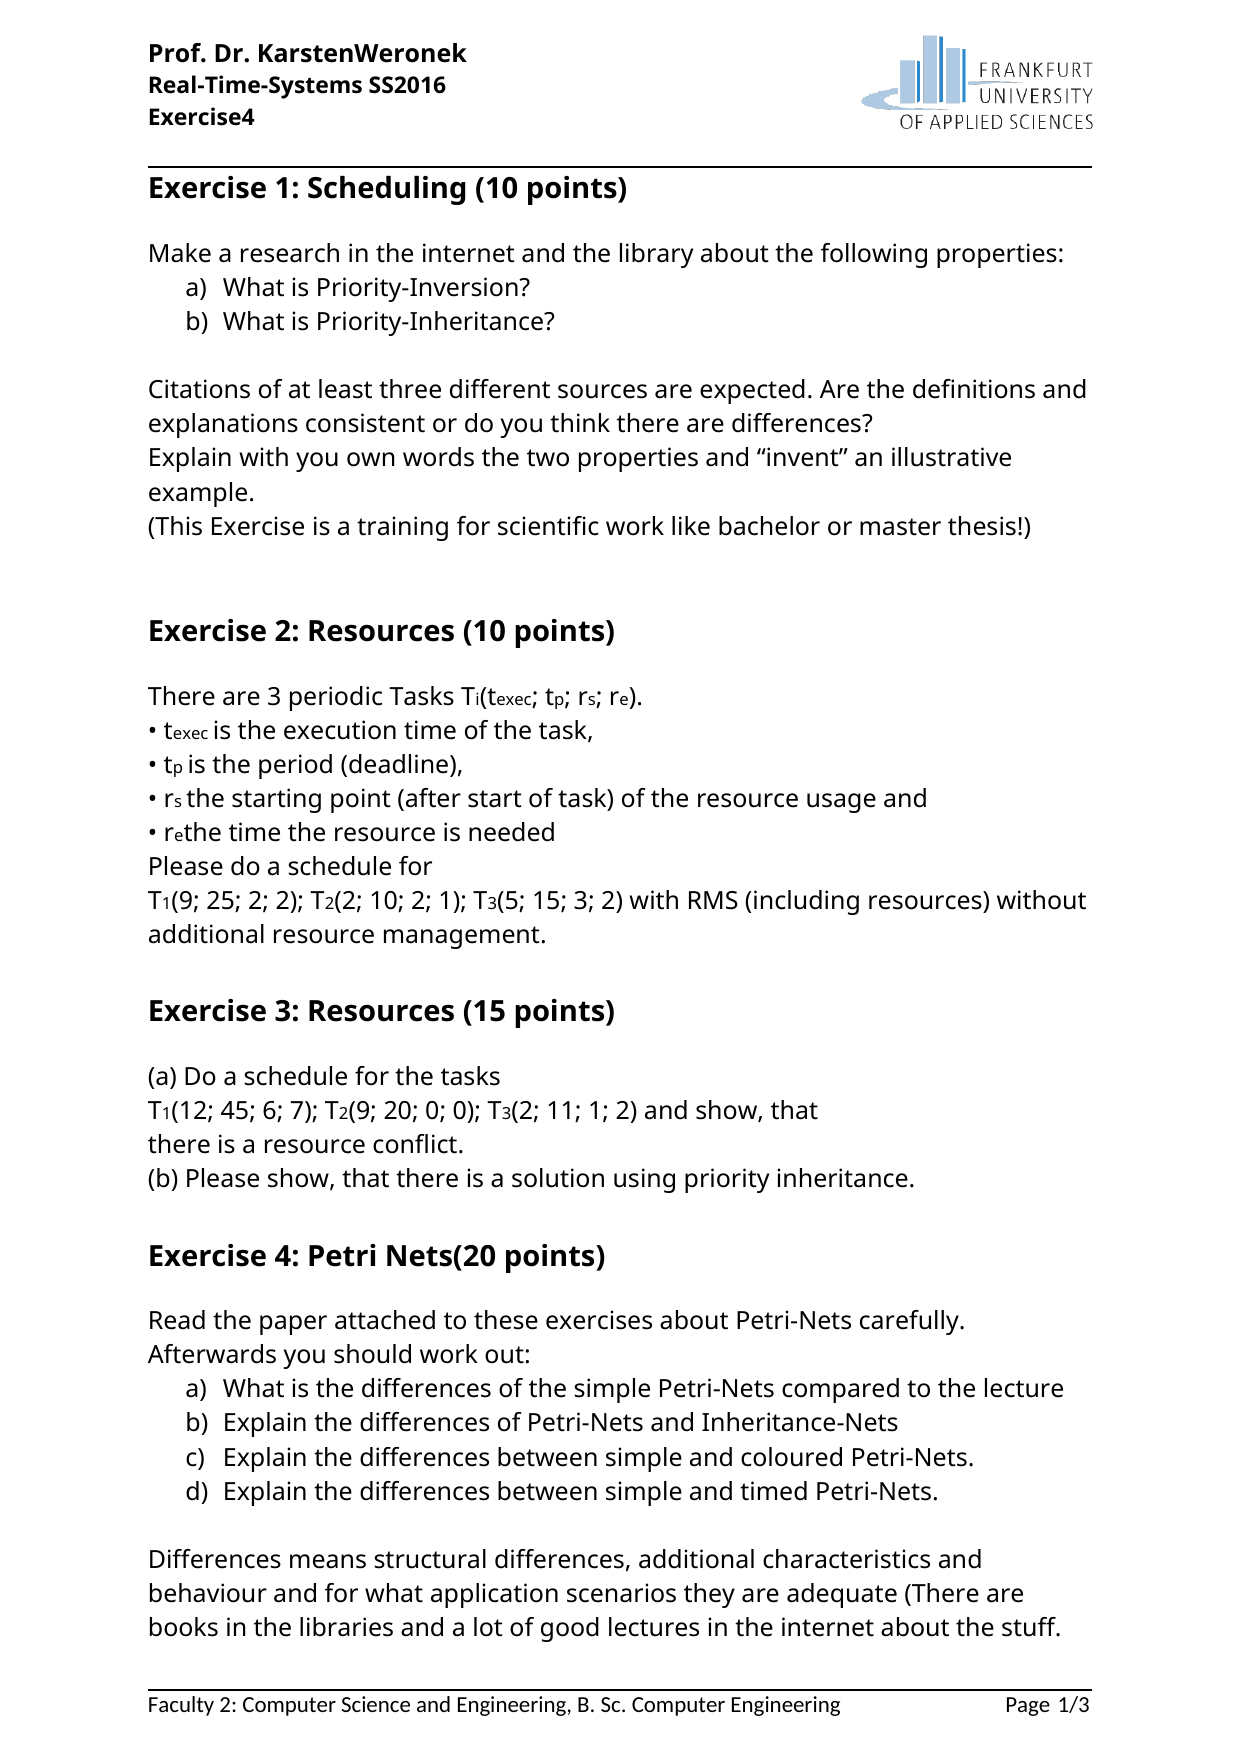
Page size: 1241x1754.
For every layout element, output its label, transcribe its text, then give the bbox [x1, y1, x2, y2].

text Explain with you own words the two properties and “invent” an illustrative example. [148, 440, 1092, 508]
text Make a research in the internet and the library about the following properties: [148, 236, 1092, 270]
text Read the paper attached to these exercises about Petri-Nets carefully. Afterwards you should work out: [148, 1303, 1092, 1371]
text Exercise 2: Resources (10 points) [148, 610, 1092, 650]
text Differences means structural differences, additional characteristics and behaviour and for what application scenarios they are adequate (There are books in the libraries and a lot of good lectures in the internet about the stuff. [148, 1541, 1092, 1643]
list Explain the differences between simple and timed Petri-Nets. [185, 1473, 1092, 1507]
text Please do a schedule for [148, 849, 1092, 883]
list What is the differences of the simple Petri-Nets compared to the lecture [185, 1371, 1092, 1405]
text Exercise 1: Scheduling (10 points) [148, 168, 1092, 207]
text Exercise 4: Petri Nets(20 points) [148, 1235, 1092, 1274]
list What is Priority-Inheritance? [185, 304, 1092, 338]
text • texec is the execution time of the task, [148, 713, 1092, 747]
list Explain the differences between simple and coloured Petri-Nets. [185, 1439, 1092, 1473]
text • tp is the period (deadline), [148, 747, 1092, 781]
text T1(9; 25; 2; 2); T2(2; 10; 2; 1); T3(5; 15; 3; 2) with RMS (including resources) without additional resource management. [148, 883, 1092, 951]
list What is Priority-Inversion? [185, 270, 1092, 304]
text Exercise 3: Resources (15 points) [148, 991, 1092, 1030]
text (This Exercise is a training for scientific work like bachelor or master thesis!) [148, 508, 1092, 542]
list Explain the differences of Petri-Nets and Inheritance-Nets [185, 1405, 1092, 1439]
picture [861, 35, 1093, 129]
text (a) Do a schedule for the tasks T1(12; 45; 6; 7); T2(9; 20; 0; 0); T3(2; 11; 1; 2) and show, that [148, 1059, 1092, 1127]
text there is a resource conflict. [148, 1127, 1092, 1161]
text • rethe time the resource is needed [148, 815, 1092, 849]
text (b) Please show, that there is a solution using priority inheritance. [148, 1161, 1092, 1195]
text There are 3 periodic Tasks Ti(texec; tp; rs; re). [148, 678, 1092, 713]
text Citations of at least three different sources are expected. Are the definitions and explanations consistent or do you think there are differences? [148, 372, 1092, 440]
text • rs the starting point (after start of task) of the resource usage and [148, 781, 1092, 815]
